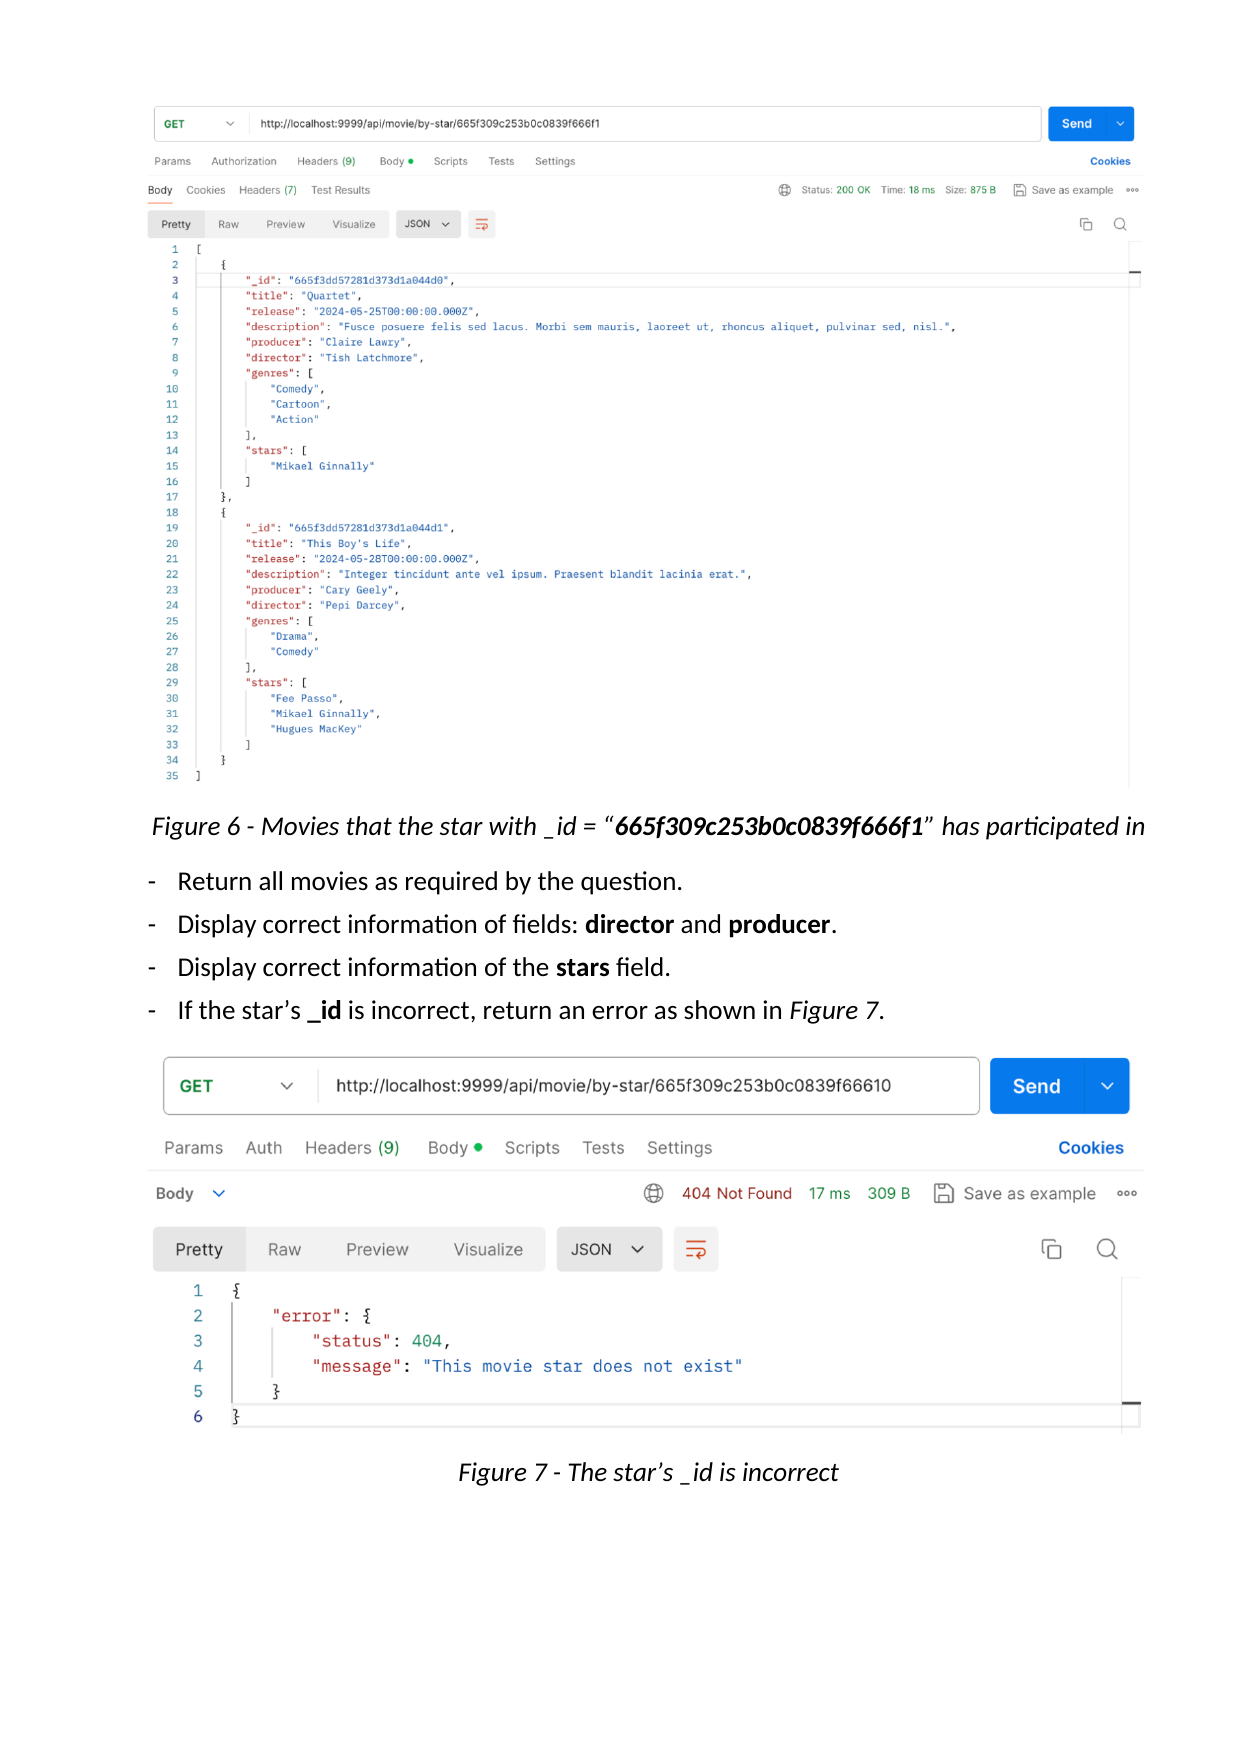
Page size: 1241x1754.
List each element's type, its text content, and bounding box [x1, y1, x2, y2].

picture [147, 100, 1144, 788]
list Display correct information of fields: director and producer. [148, 907, 1152, 940]
picture [147, 1048, 1144, 1434]
list Return all movies as required by the question. [148, 864, 1152, 897]
list If the star’s _id is incorrect, return an error as shown in Figure 7. [148, 993, 1152, 1026]
list Display correct information of the stars field. [148, 950, 1152, 983]
text Figure 6 - Movies that the star with _id = “665f309c253b0c0839f666f1” has participated in [148, 809, 1152, 842]
text Figure 7 - The star’s _id is incorrect [148, 1455, 1152, 1488]
